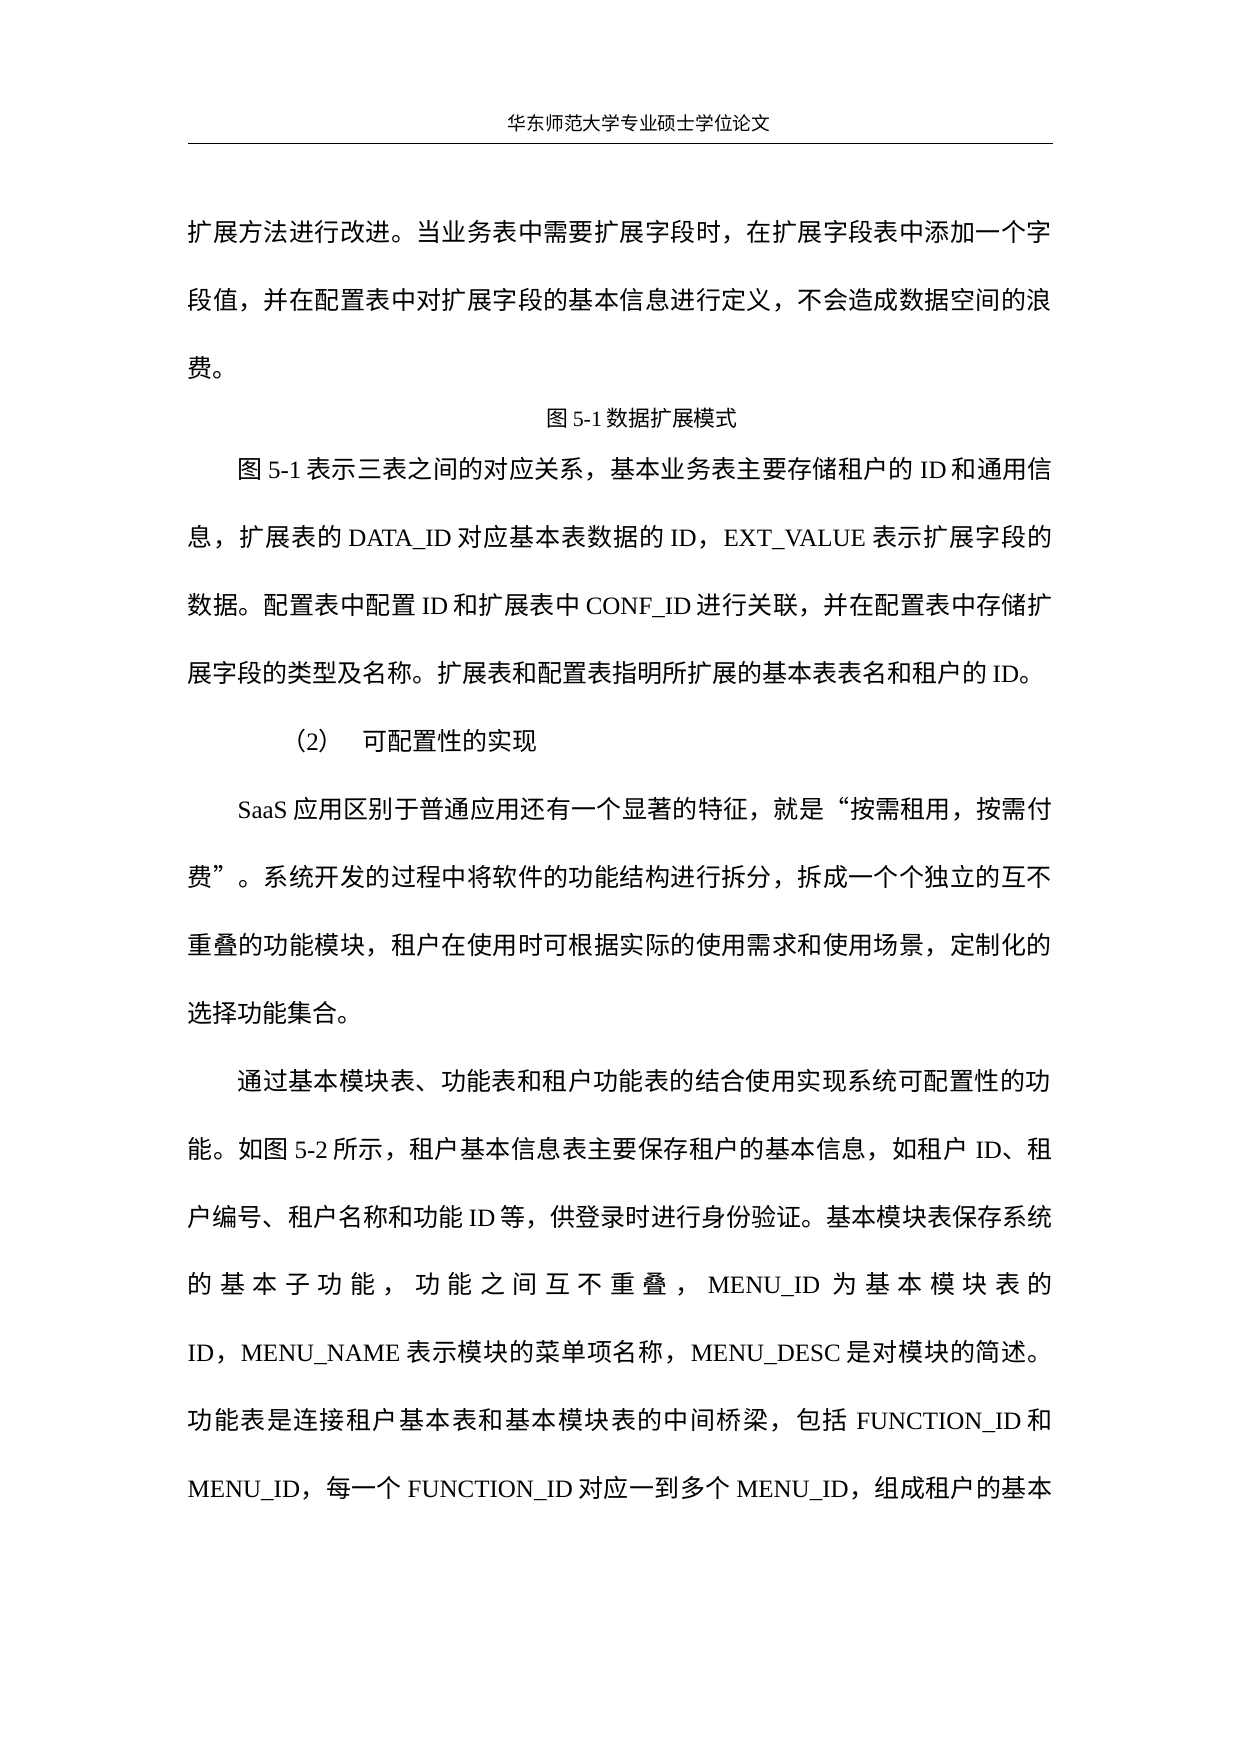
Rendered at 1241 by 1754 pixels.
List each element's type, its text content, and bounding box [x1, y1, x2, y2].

list 可配置性的实现 [281, 706, 1053, 774]
text 图5-1数据扩展模式 [187, 400, 1053, 434]
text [187, 196, 1053, 400]
text 图5-1表示三表之间的对应关系，基本业务表主要存储租户的ID和通用信息，扩展表的DATA_ID对应基本表数据的ID，EXT_VALUE表示扩展字段的数据。配置表中配置ID和扩展表中CONF_ID进行关联，并在配置表中存储扩展字段的类型及名称。扩展表和配置表指明所扩展的基本表表名和租户的ID。 [187, 434, 1053, 706]
text SaaS应用区别于普通应用还有一个显著的特征，就是“按需租用，按需付费”。系统开发的过程中将软件的功能结构进行拆分，拆成一个个独立的互不重叠的功能模块，租户在使用时可根据实际的使用需求和使用场景，定制化的选择功能集合。 [187, 774, 1053, 1045]
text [187, 1045, 1053, 1521]
